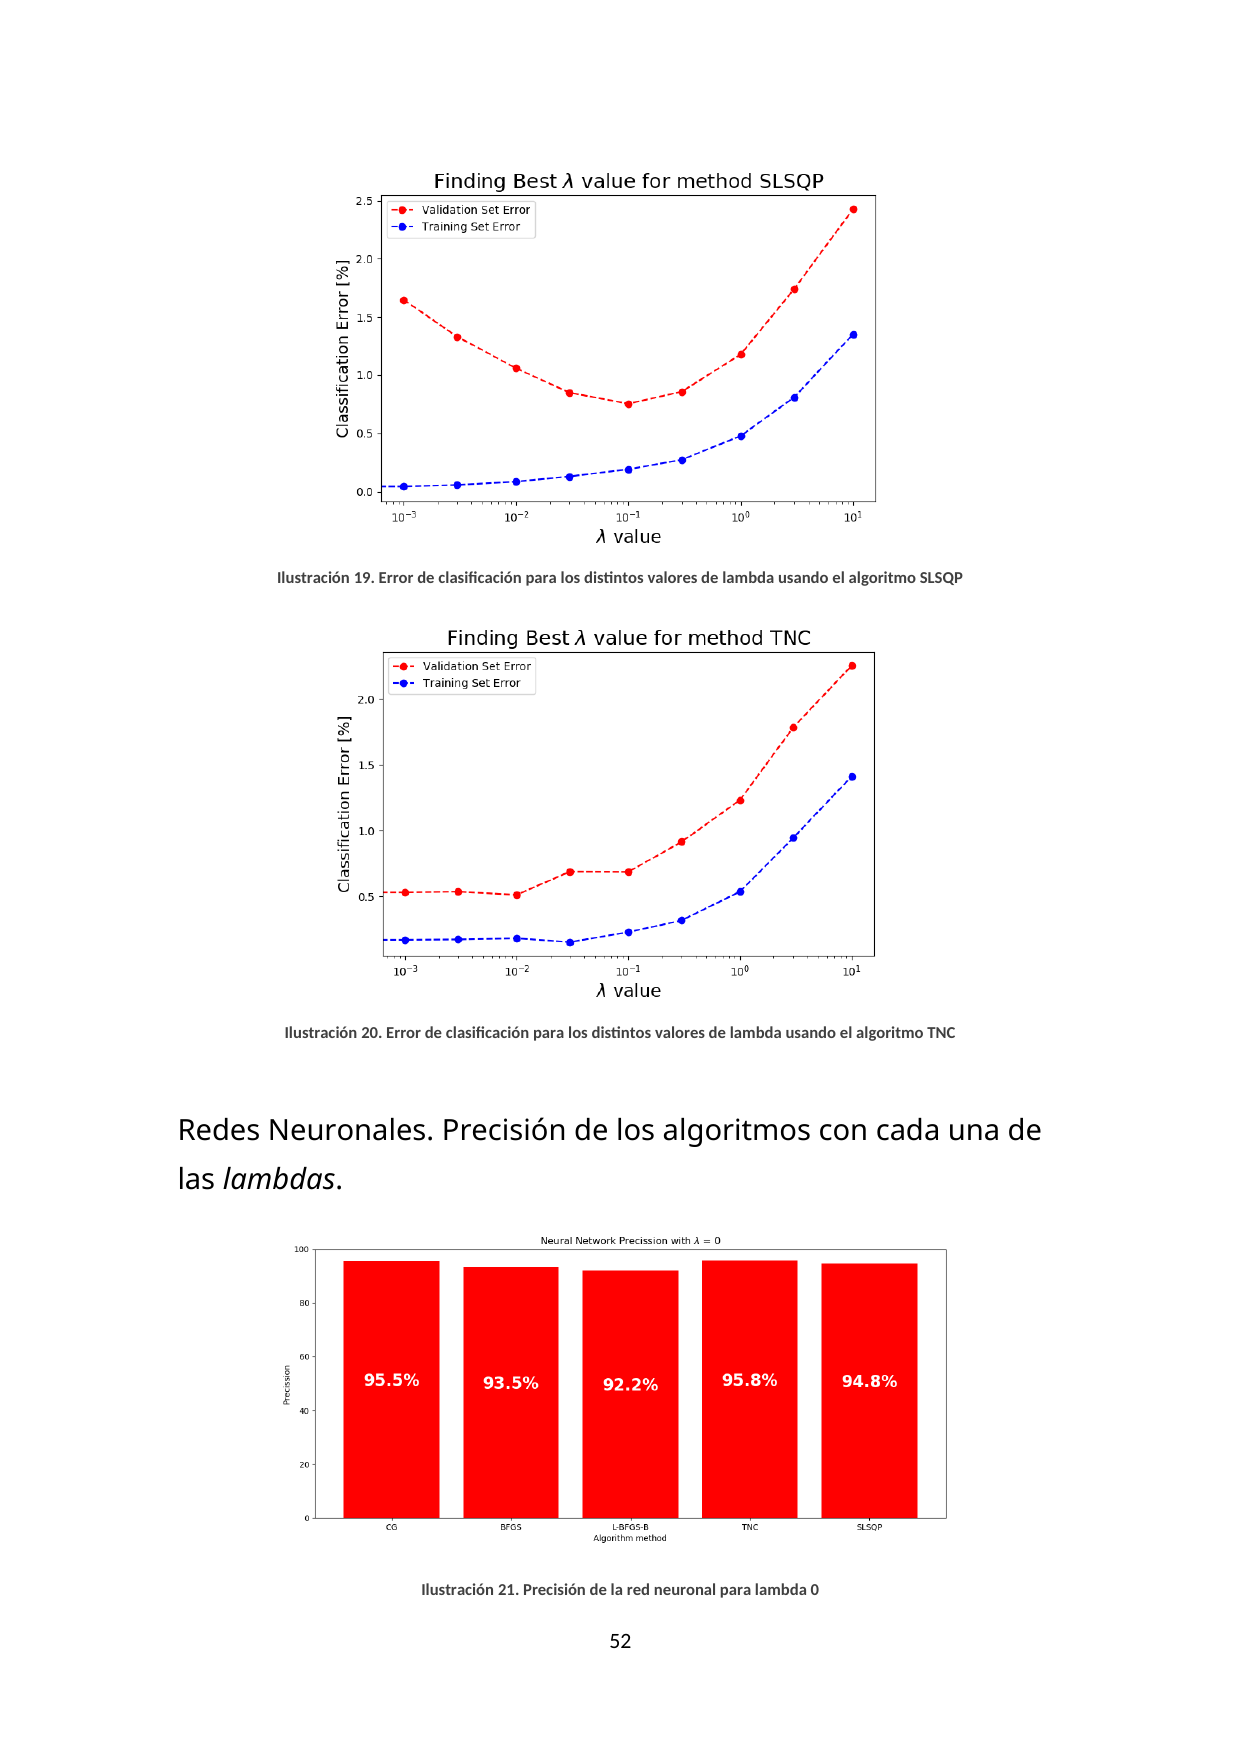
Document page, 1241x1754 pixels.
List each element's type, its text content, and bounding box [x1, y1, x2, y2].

picture [303, 604, 937, 999]
picture [301, 147, 939, 545]
subtitle Redes Neuronales. Precisión de los algoritmos con cada una de las lambdas. [177, 1109, 1063, 1198]
picture [213, 1208, 1027, 1556]
